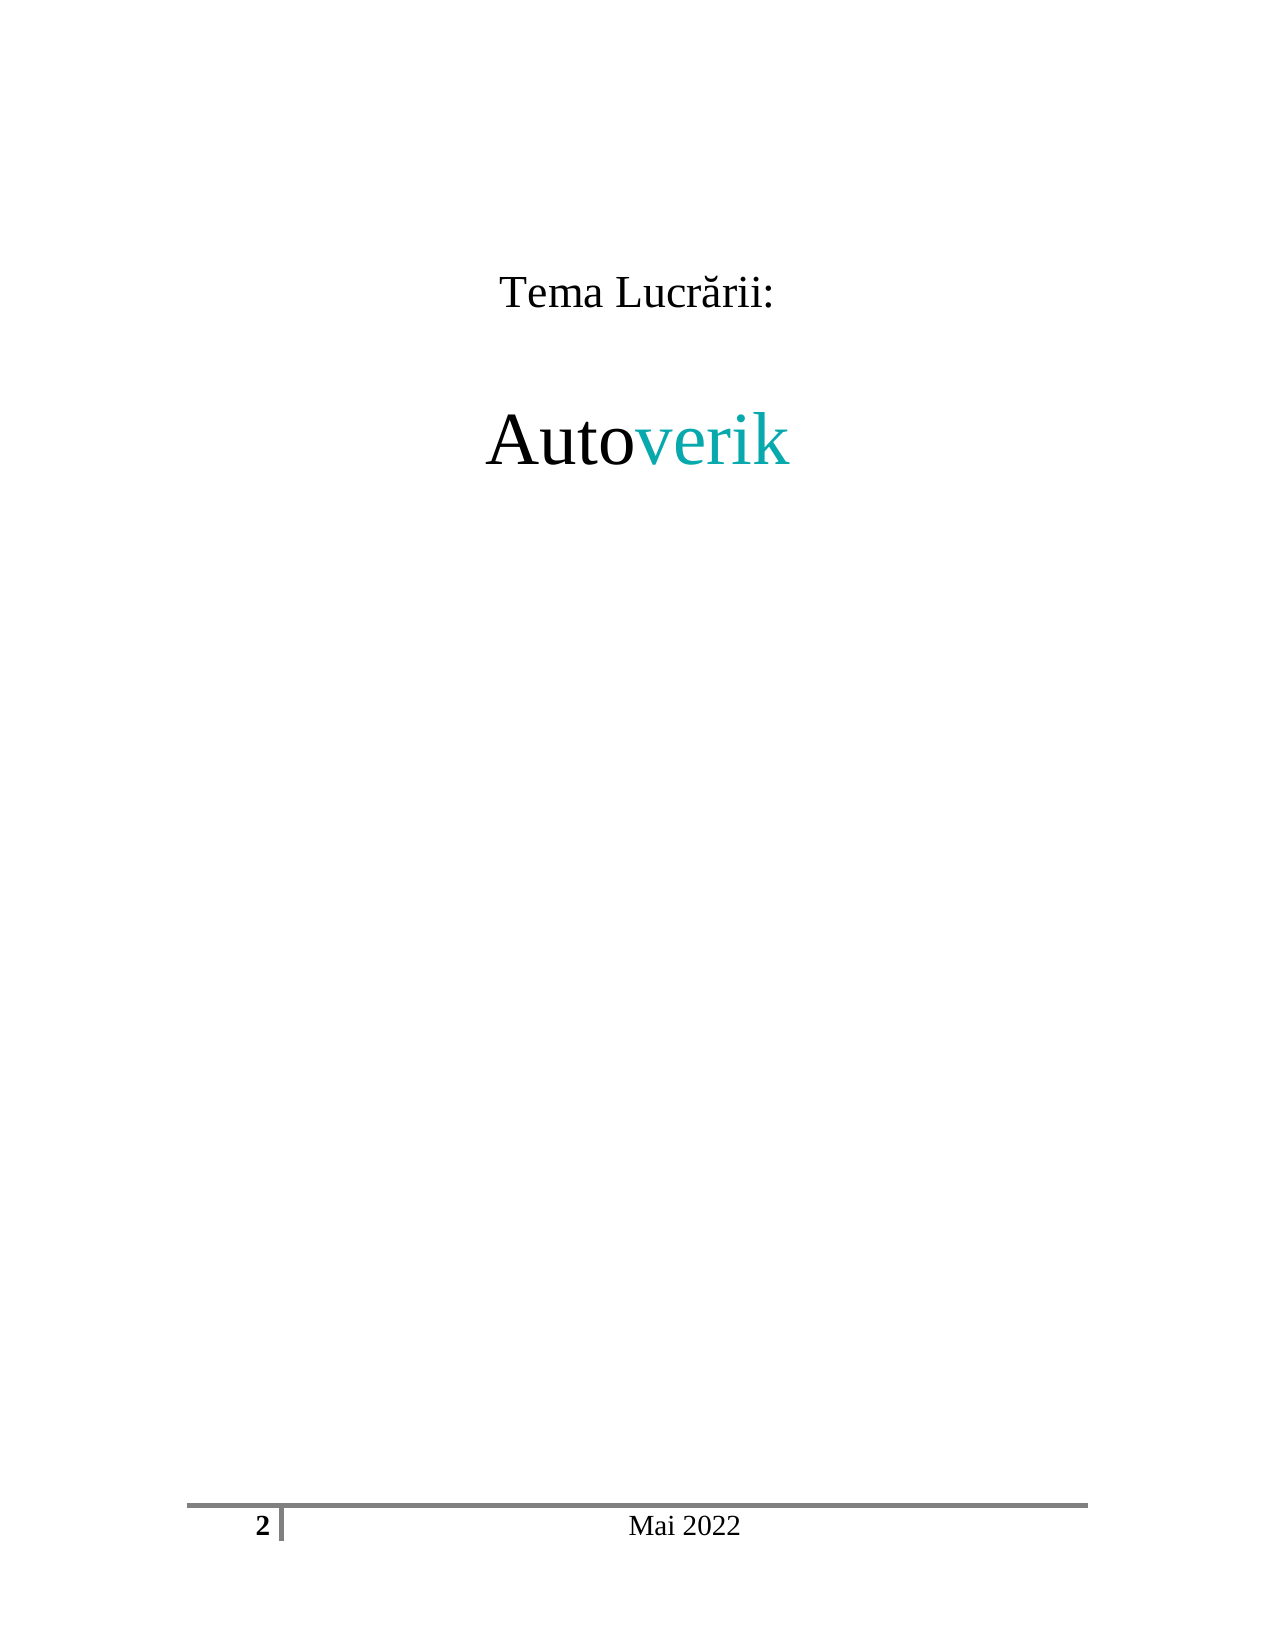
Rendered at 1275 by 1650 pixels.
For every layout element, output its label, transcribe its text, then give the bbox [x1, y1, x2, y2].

text Autoverik [187, 394, 1088, 481]
text Tema Lucrării: [187, 265, 1088, 318]
